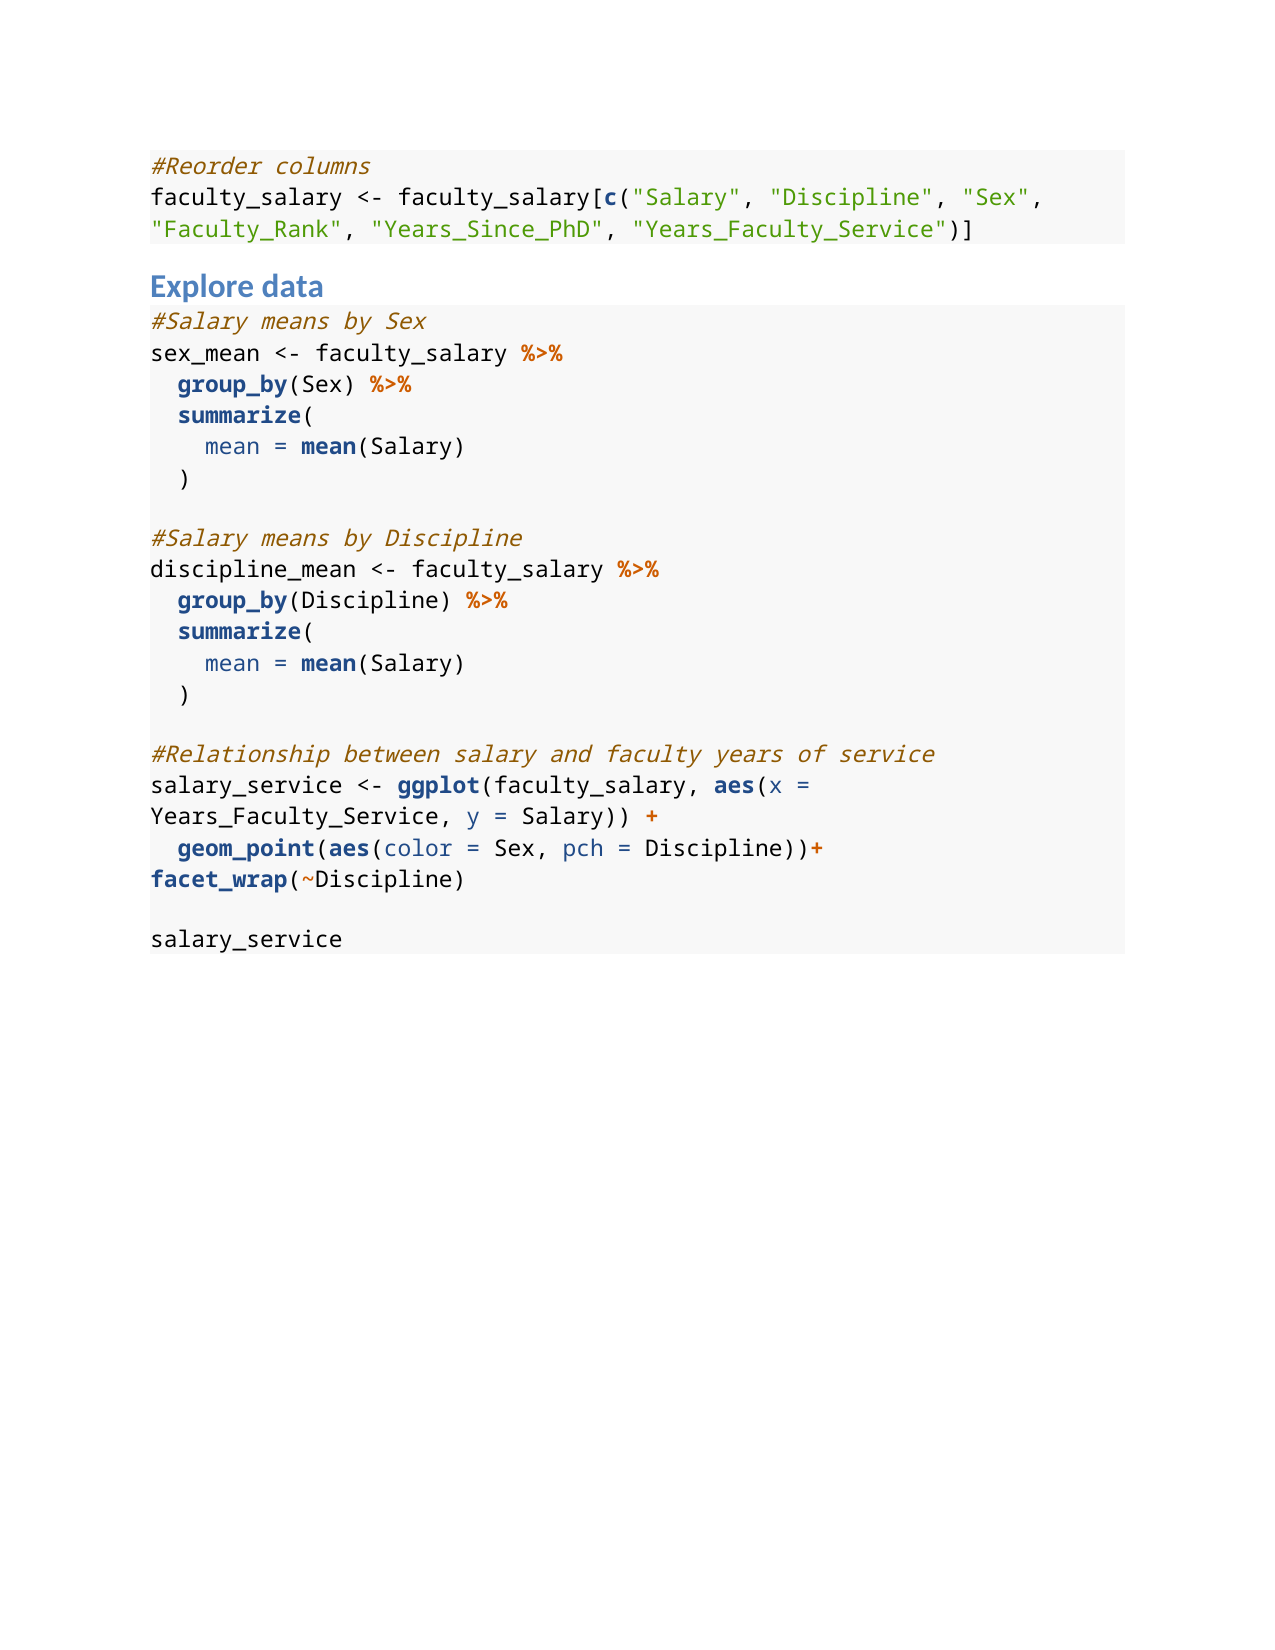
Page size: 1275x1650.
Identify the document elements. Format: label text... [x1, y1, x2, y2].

subtitle Explore data [150, 264, 1125, 305]
text #Reorder columns faculty_salary <- faculty_salary[c("Salary", "Discipline", "Sex", "Faculty_Rank", "Years_Since_PhD", "Years_Faculty_Service")] [150, 150, 1125, 244]
text #Salary means by Sex sex_mean <- faculty_salary %>% group_by(Sex) %>% summarize( mean = mean(Salary) ) #Salary means by Discipline discipline_mean <- faculty_salary %>% group_by(Discipline) %>% summarize( mean = mean(Salary) ) #Relationship between salary and faculty years of service salary_service <- ggplot(faculty_salary, aes(x = Years_Faculty_Service, y = Salary)) + geom_point(aes(color = Sex, pch = Discipline))+ facet_wrap(~Discipline) salary_service [150, 305, 1125, 954]
